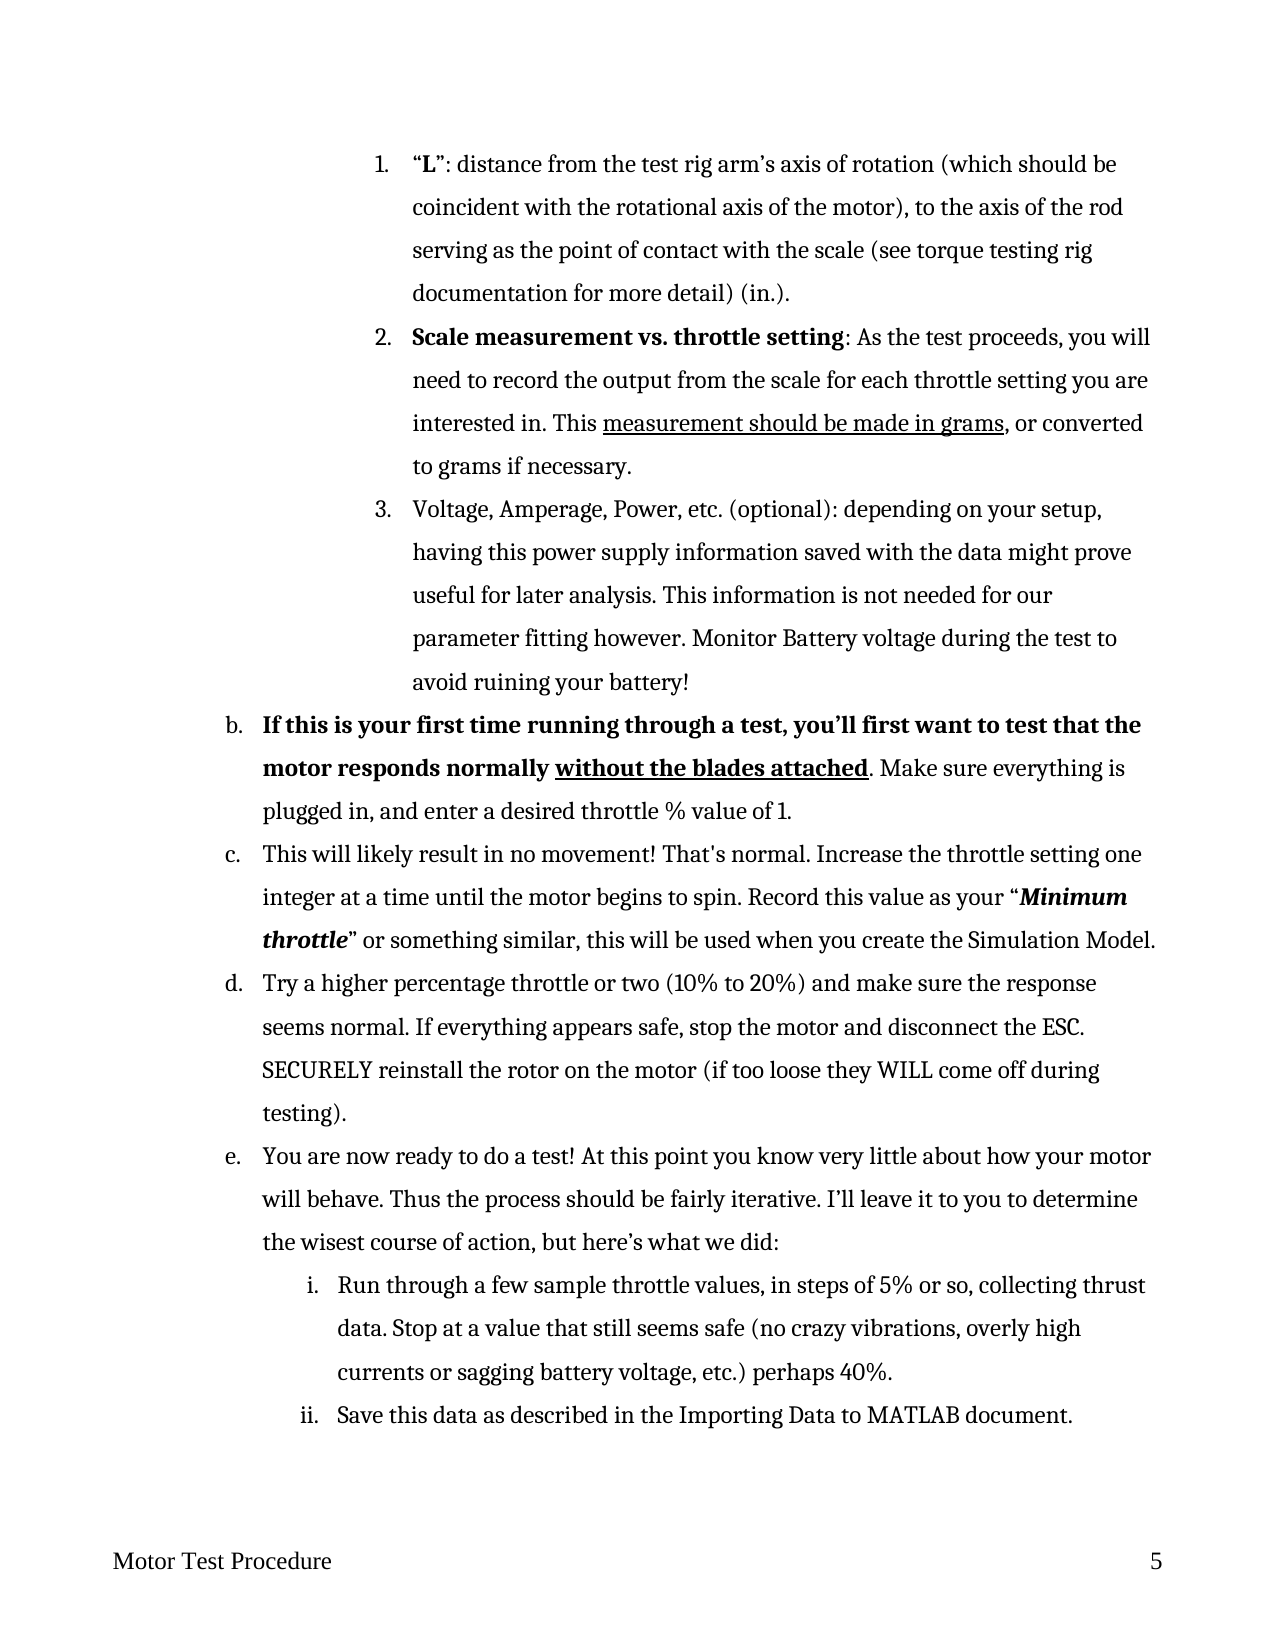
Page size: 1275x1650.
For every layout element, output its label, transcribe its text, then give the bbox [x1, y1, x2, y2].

list “L”: distance from the test rig arm’s axis of rotation (which should be coincident with the rotational axis of the motor), to the axis of the rod serving as the point of contact with the scale (see torque testing rig documentation for more detail) (in.). [375, 150, 1162, 308]
list Try a higher percentage throttle or two (10% to 20%) and make sure the response seems normal. If everything appears safe, stop the motor and disconnect the ESC. SECURELY reinstall the rotor on the motor (if too loose they WILL come off during testing). [225, 969, 1162, 1127]
list You are now ready to do a test! At this point you know very little about how your motor will behave. Thus the process should be fairly iterative. I’ll leave it to you to determine the wisest course of action, but here’s what we did: [225, 1142, 1162, 1257]
list Scale measurement vs. throttle setting: As the test proceeds, you will need to record the output from the scale for each throttle setting you are interested in. This measurement should be made in grams, or converted to grams if necessary. [375, 322, 1162, 481]
list If this is your first time running through a test, you’ll first want to test that the motor responds normally without the blades attached. Make sure everything is plugged in, and enter a desired throttle % value of 1. [225, 711, 1162, 826]
list Run through a few sample throttle values, in steps of 5% or so, collecting thrust data. Stop at a value that still seems safe (no crazy vibrations, overly high currents or sagging battery voltage, etc.) perhaps 40%. [319, 1271, 1162, 1386]
list This will likely result in no movement! That's normal. Increase the throttle setting one integer at a time until the motor begins to spin. Record this value as your “Minimum throttle” or something similar, this will be used when you create the Simulation Model. [225, 840, 1162, 955]
list Save this data as described in the Importing Data to MATLAB document. [319, 1401, 1162, 1429]
